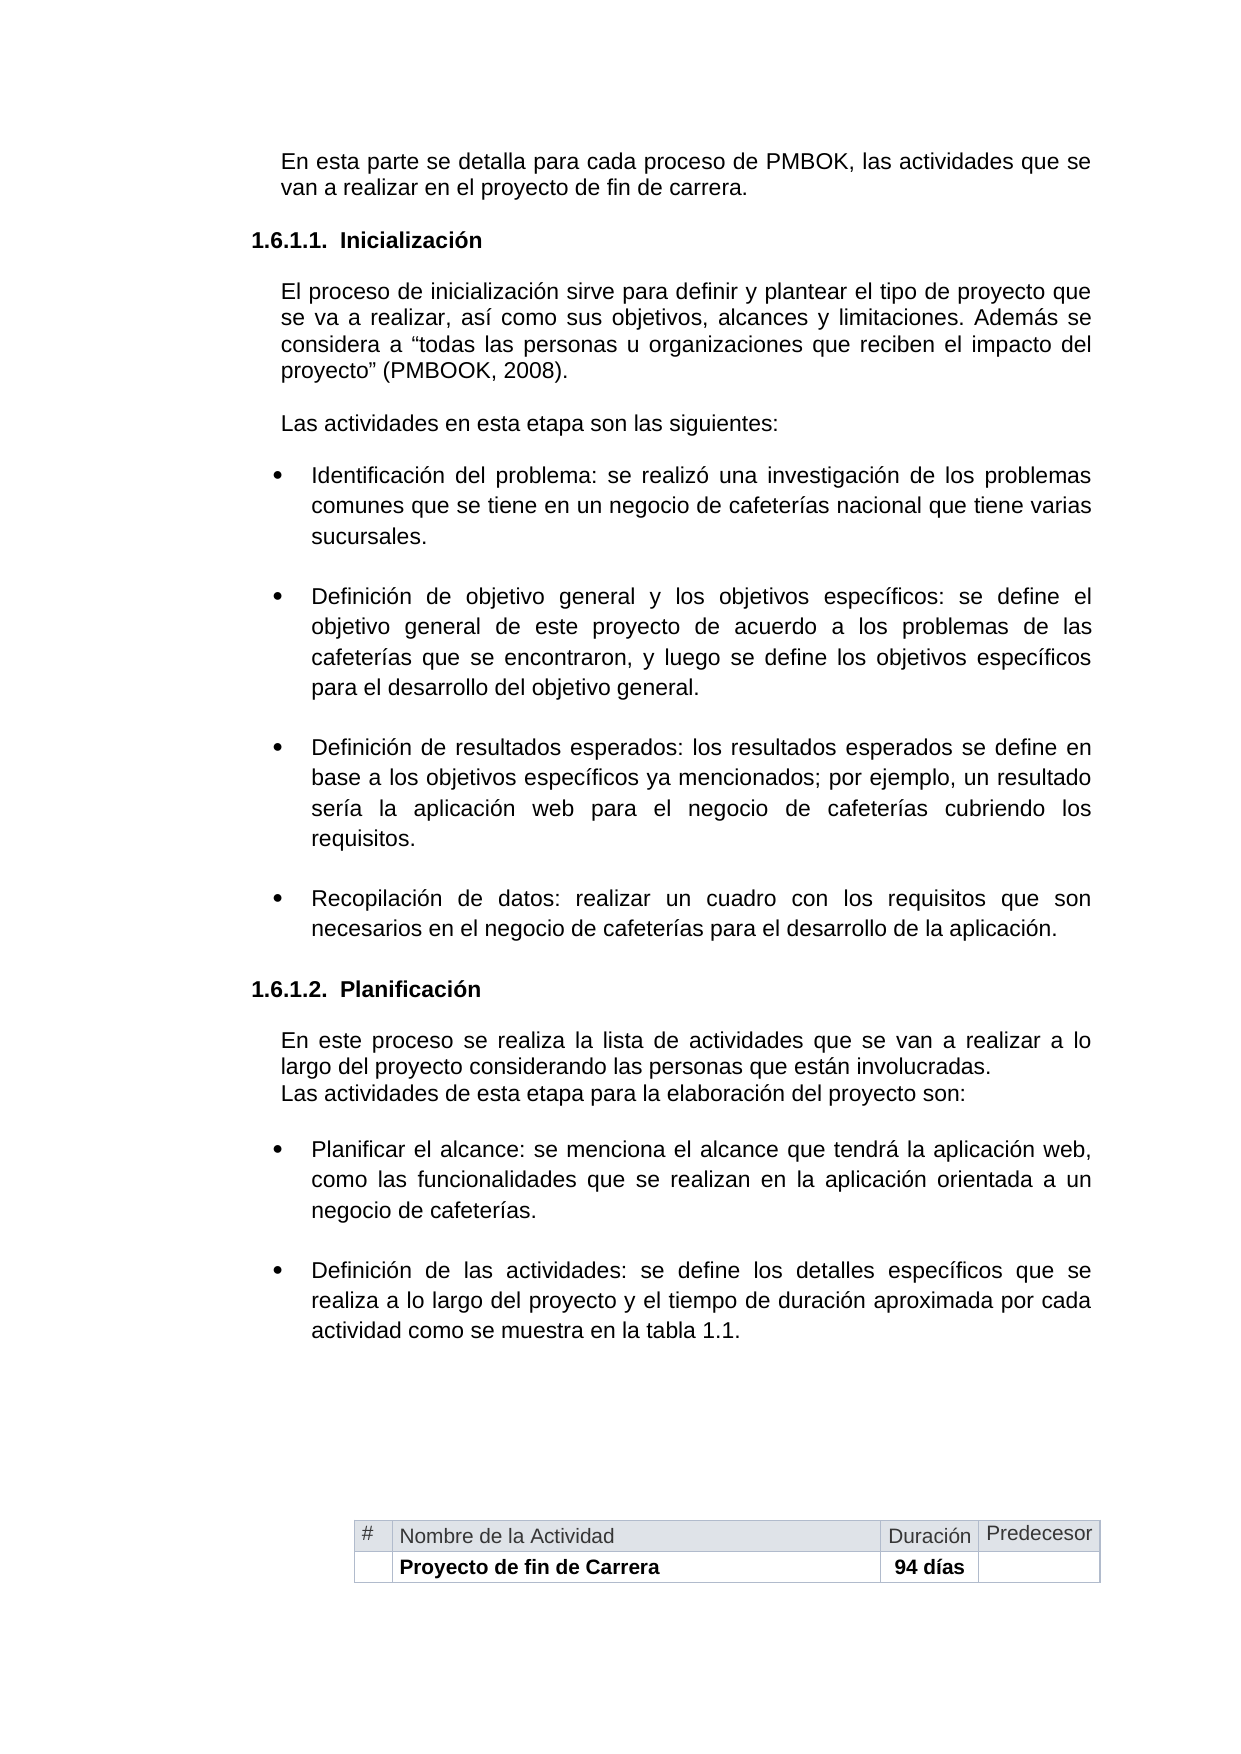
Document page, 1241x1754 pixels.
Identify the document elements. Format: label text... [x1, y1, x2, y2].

text Las actividades de esta etapa para la elaboración del proyecto son: [281, 1079, 1092, 1106]
table_cell [979, 1552, 1099, 1582]
table_header Predecesor [979, 1521, 1099, 1551]
text Las actividades en esta etapa son las siguientes: [281, 409, 1092, 436]
table_cell 94 días [881, 1552, 978, 1582]
table_header Nombre de la Actividad [393, 1521, 880, 1551]
text El proceso de inicialización sirve para definir y plantear el tipo de proyecto que se va a realizar, así como sus objetivos, alcances y limitaciones. Además se considera a “todas las personas u organizaciones que reciben el impacto del proyecto” (PMBOOK, 2008). [281, 278, 1092, 383]
table_header Duración [881, 1521, 978, 1551]
table_cell Proyecto de fin de Carrera [393, 1552, 880, 1582]
list Recopilación de datos: realizar un cuadro con los requisitos que son necesarios en el negocio de cafeterías para el desarrollo de la aplicación. [274, 885, 1092, 942]
list Definición de objetivo general y los objetivos específicos: se define el objetivo general de este proyecto de acuerdo a los problemas de las cafeterías que se encontraron, y luego se define los objetivos específicos para el desarrollo del objetivo general. [274, 583, 1092, 700]
table_header # [355, 1521, 392, 1551]
list Inicialización [251, 227, 1092, 253]
list Planificar el alcance: se menciona el alcance que tendrá la aplicación web, como las funcionalidades que se realizan en la aplicación orientada a un negocio de cafeterías. [274, 1136, 1092, 1223]
list Identificación del problema: se realizó una investigación de los problemas comunes que se tiene en un negocio de cafeterías nacional que tiene varias sucursales. [274, 462, 1092, 549]
text En este proceso se realiza la lista de actividades que se van a realizar a lo largo del proyecto considerando las personas que están involucradas. [281, 1027, 1092, 1079]
table_cell [355, 1552, 392, 1582]
list Planificación [251, 976, 1092, 1002]
list Definición de las actividades: se define los detalles específicos que se realiza a lo largo del proyecto y el tiempo de duración aproximada por cada actividad como se muestra en la tabla 1.1. [274, 1257, 1092, 1344]
text En esta parte se detalla para cada proceso de PMBOK, las actividades que se van a realizar en el proyecto de fin de carrera. [281, 148, 1092, 200]
list Definición de resultados esperados: los resultados esperados se define en base a los objetivos específicos ya mencionados; por ejemplo, un resultado sería la aplicación web para el negocio de cafeterías cubriendo los requisitos. [274, 734, 1092, 851]
